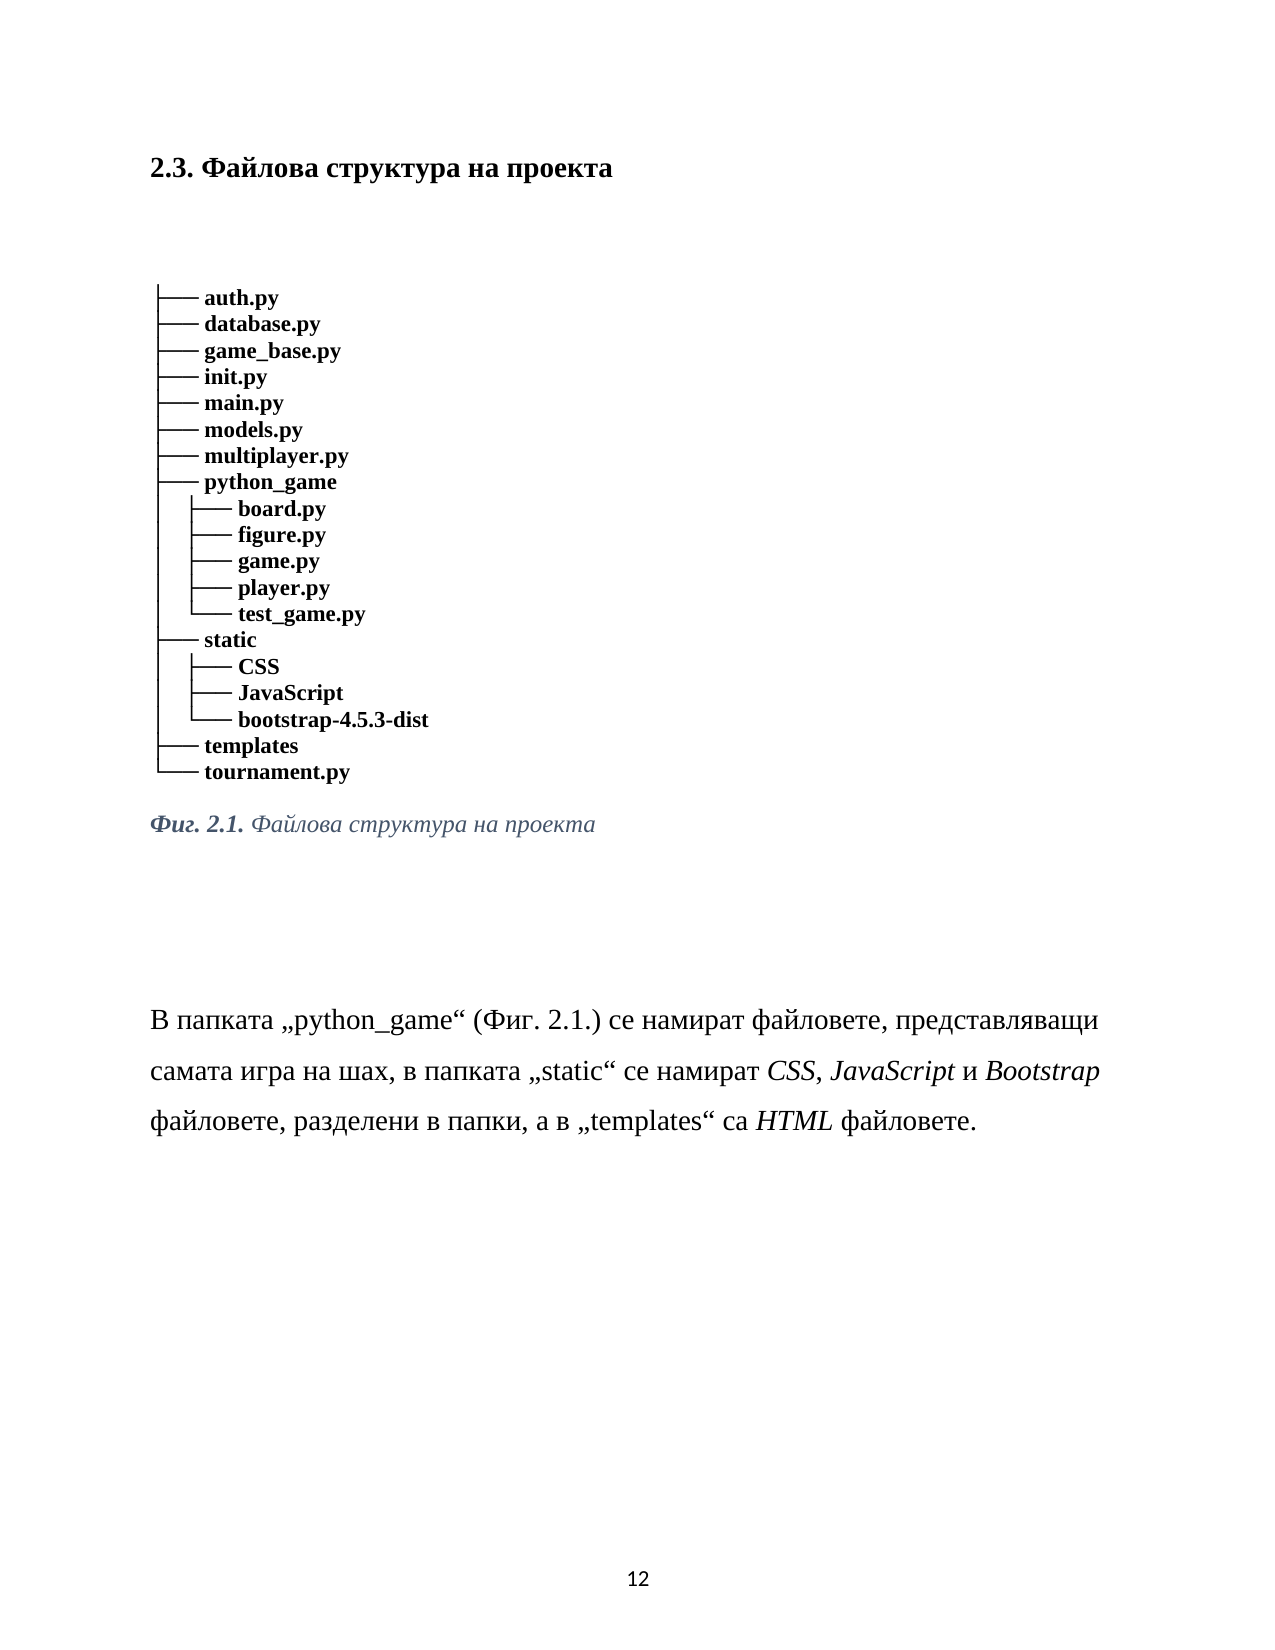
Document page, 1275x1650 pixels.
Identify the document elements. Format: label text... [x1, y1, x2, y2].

text В папката „python_game“ (Фиг. 2.1.) се намират файловете, представляващи самата игра на шах, в папката „static“ се намират CSS, JavaScript и Bootstrap файловете, разделени в папки, а в „templates“ са HTML файловете. [150, 1002, 1125, 1136]
text 2.3. Файлова структура на проекта [150, 150, 1125, 183]
text ├── auth.py ├── database.py ├── game_base.py ├── init.py ├── main.py ├── models.py ├── multiplayer.py ├── python_game │ ├── board.py │ ├── figure.py │ ├── game.py │ ├── player.py │ └── test_game.py ├── static │ ├── CSS │ ├── JavaScript │ └── bootstrap-4.5.3-dist ├── templates └── tournament.py [150, 284, 1125, 785]
